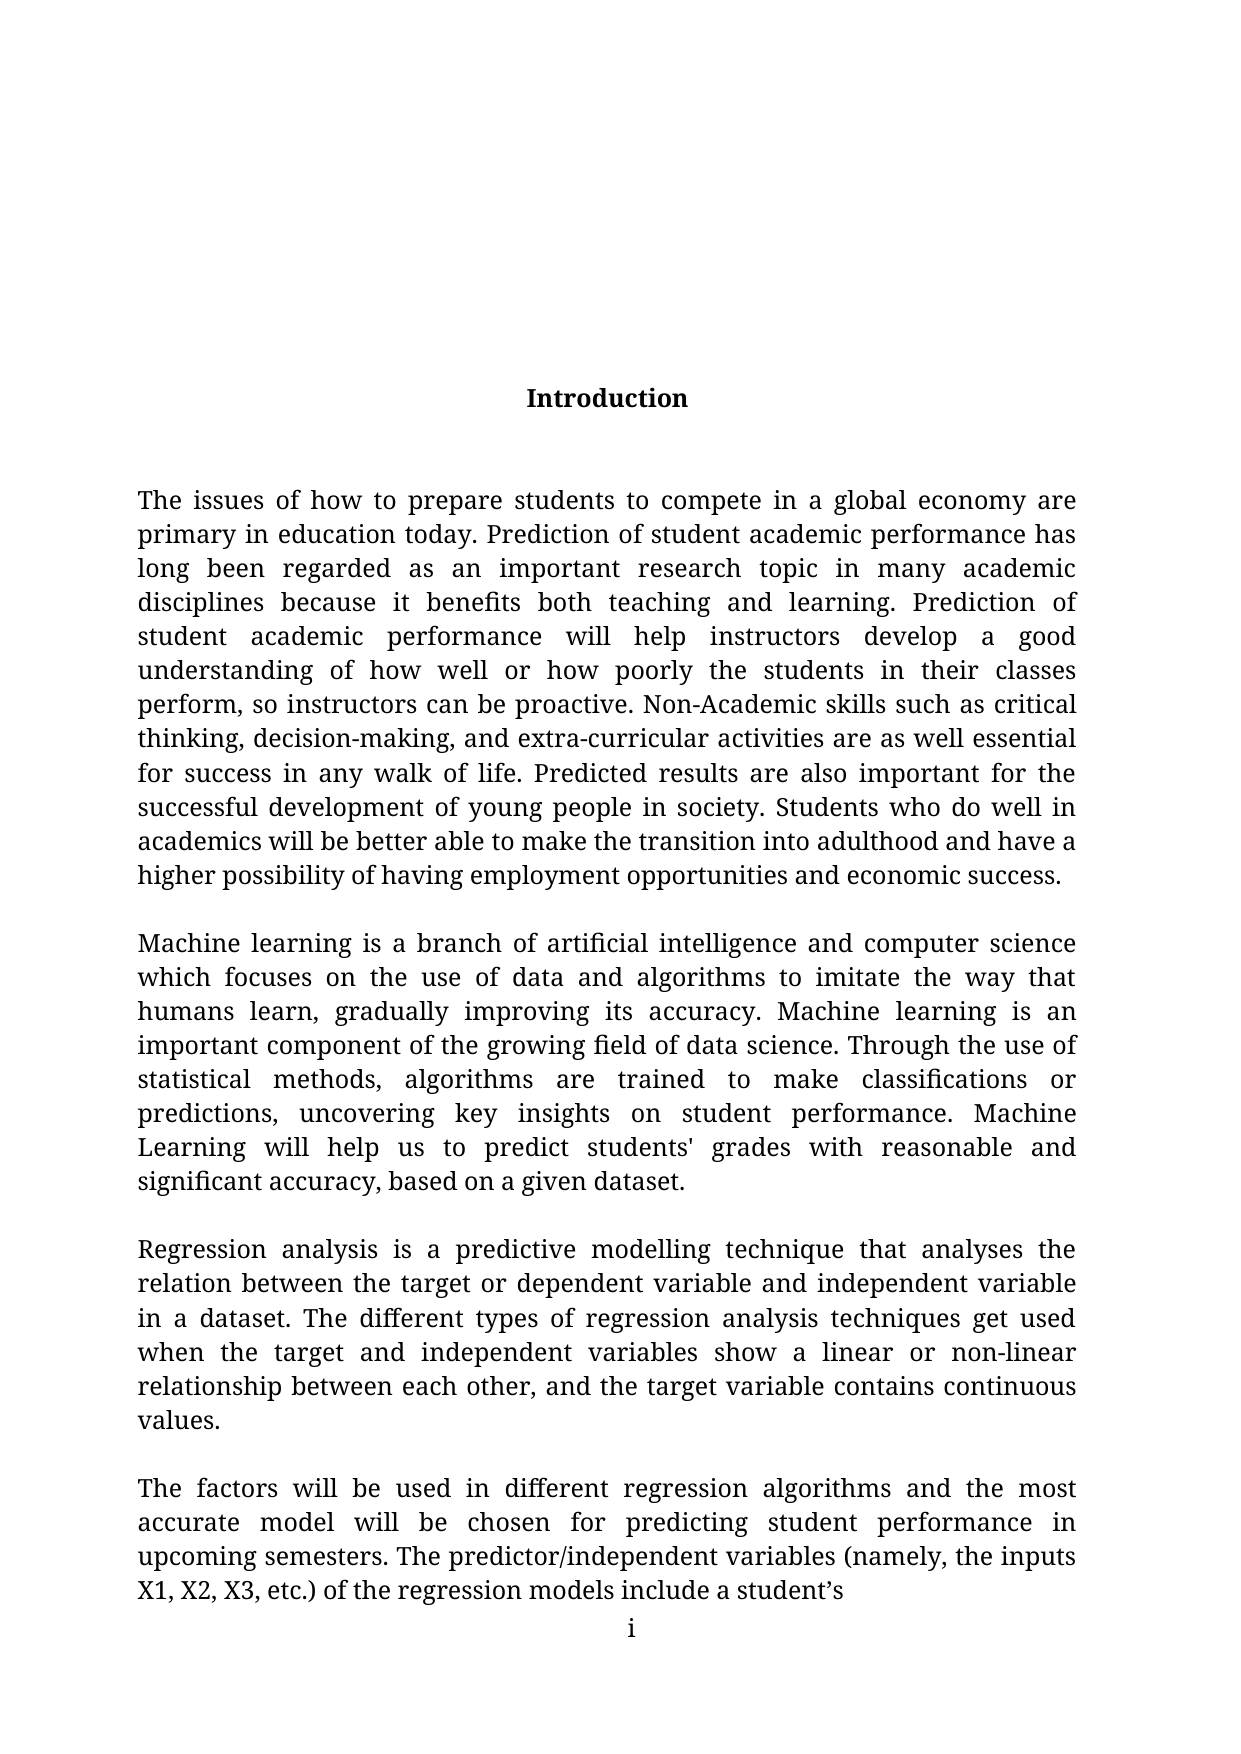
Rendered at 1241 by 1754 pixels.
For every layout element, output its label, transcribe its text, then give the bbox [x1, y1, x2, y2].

text The issues of how to prepare students to compete in a global economy are primary in education today. Prediction of student academic performance has long been regarded as an important research topic in many academic disciplines because it benefits both teaching and learning. Prediction of student academic performance will help instructors develop a good understanding of how well or how poorly the students in their classes perform, so instructors can be proactive. Non-Academic skills such as critical thinking, decision-making, and extra-curricular activities are as well essential for success in any walk of life. Predicted results are also important for the successful development of young people in society. Students who do well in academics will be better able to make the transition into adulthood and have a higher possibility of having employment opportunities and economic success. [137, 483, 1077, 891]
text Introduction [137, 381, 1077, 414]
text Regression analysis is a predictive modelling technique that analyses the relation between the target or dependent variable and independent variable in a dataset. The different types of regression analysis techniques get used when the target and independent variables show a linear or non-linear relationship between each other, and the target variable contains continuous values. [137, 1232, 1077, 1436]
text Machine learning is a branch of artificial intelligence and computer science which focuses on the use of data and algorithms to imitate the way that humans learn, gradually improving its accuracy. Machine learning is an important component of the growing field of data science. Through the use of statistical methods, algorithms are trained to make classifications or predictions, uncovering key insights on student performance. Machine Learning will help us to predict students' grades with reasonable and significant accuracy, based on a given dataset. [137, 926, 1077, 1198]
text The factors will be used in different regression algorithms and the most accurate model will be chosen for predicting student performance in upcoming semesters. The predictor/independent variables (namely, the inputs X1, X2, X3, etc.) of the regression models include a student’s [137, 1471, 1077, 1607]
